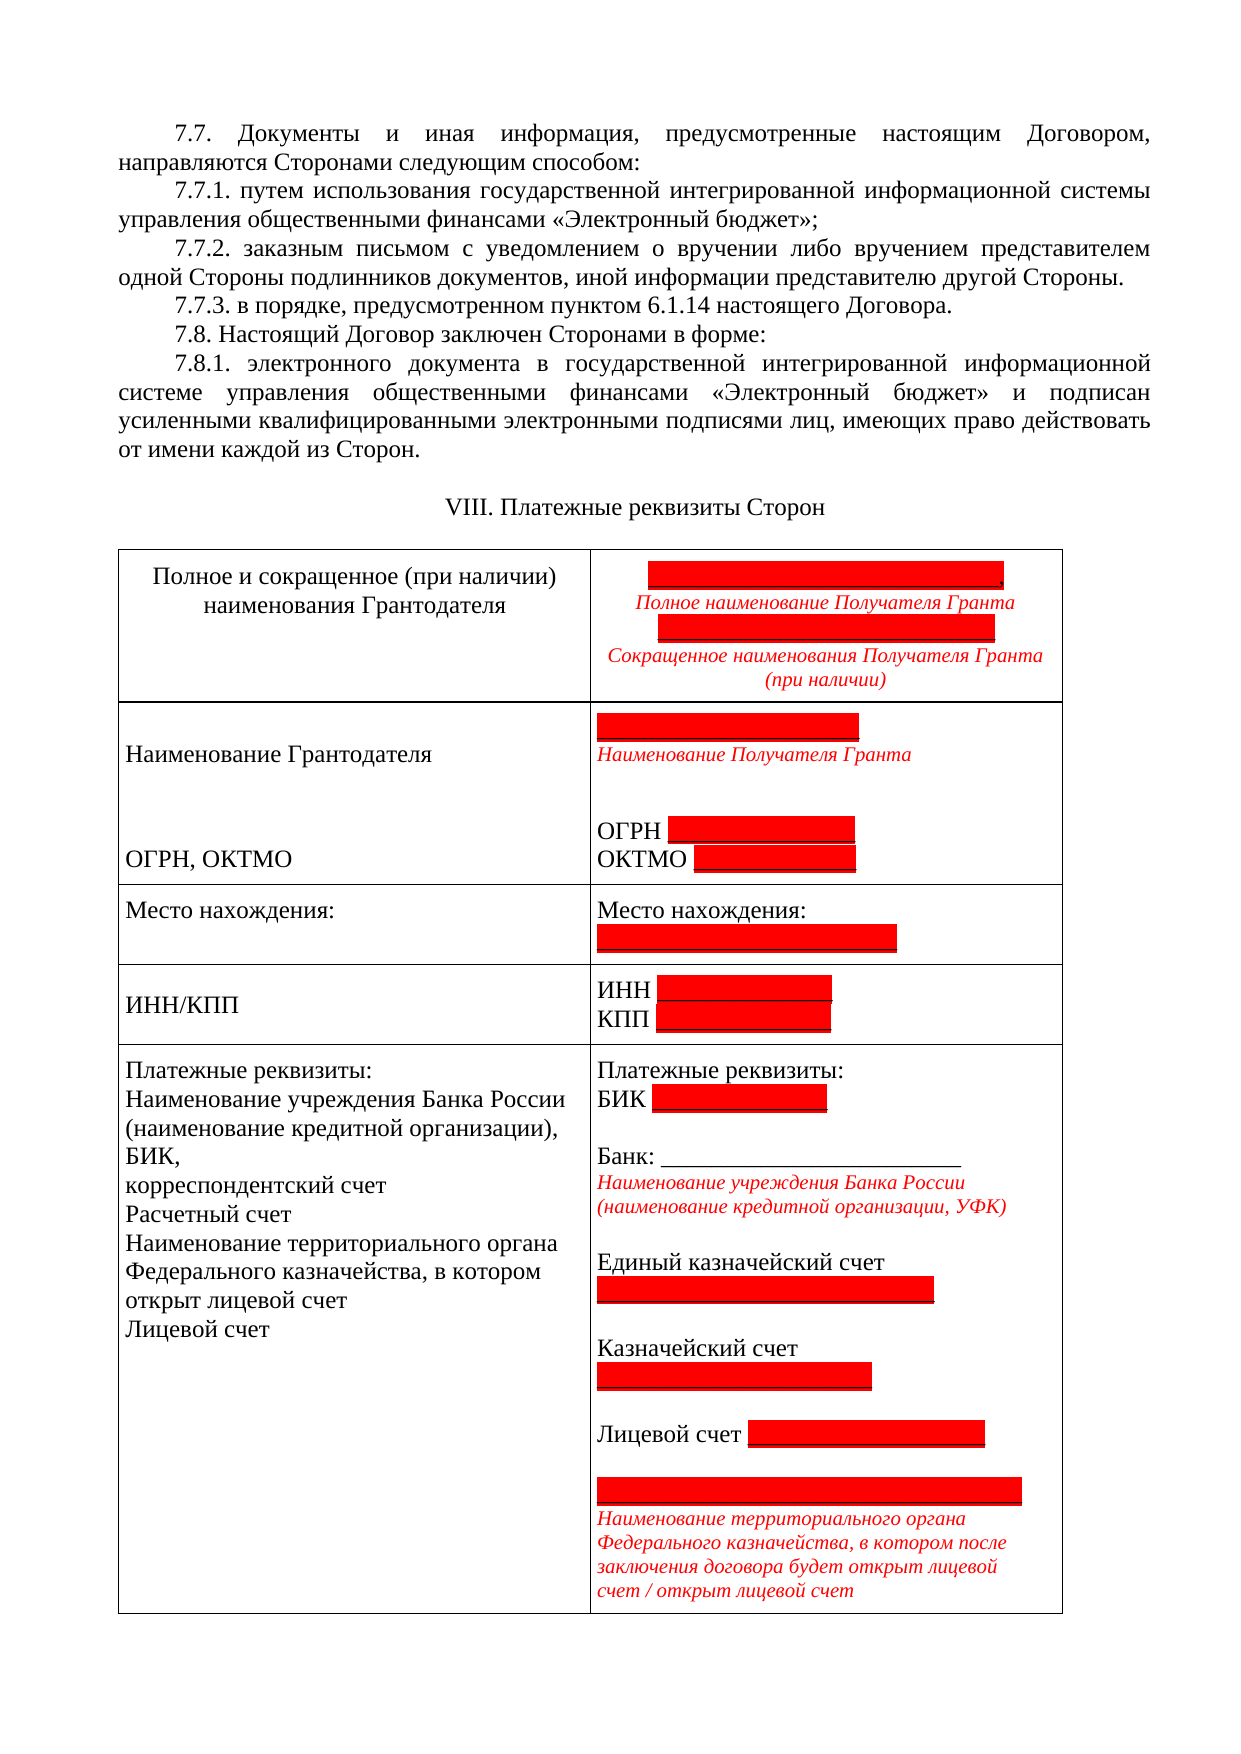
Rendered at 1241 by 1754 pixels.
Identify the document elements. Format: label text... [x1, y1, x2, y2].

table_cell Место нахождения: ________________________ [591, 885, 1062, 964]
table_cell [119, 1045, 590, 1613]
table_cell ОГРН _______________ ОКТМО _____________ [591, 805, 1062, 884]
table_header Полное и сокращенное (при наличии) наименования Грантодателя [119, 550, 590, 701]
text VIII. Платежные реквизиты Сторон [118, 492, 1152, 521]
table_header ____________________________, Полное наименование Получателя Гранта ___________________________ Сокращенное наименования Получателя Гранта (при наличии) [591, 550, 1062, 701]
table_cell ИНН ______________ КПП ______________ [591, 965, 1062, 1043]
text 7.7. Документы и иная информация, предусмотренные настоящим Договором, направляются Сторонами следующим способом: [118, 118, 1152, 176]
text 7.8.1. электронного документа в государственной интегрированной информационной системе управления общественными финансами «Электронный бюджет» и подписан усиленными квалифицированными электронными подписями лиц, имеющих право действовать от имени каждой из Сторон. [118, 348, 1152, 463]
table_cell Наименование Грантодателя [119, 703, 590, 805]
text 7.7.1. путем использования государственной интегрированной информационной системы управления общественными финансами «Электронный бюджет»; [118, 176, 1152, 233]
text 7.7.2. заказным письмом с уведомлением о вручении либо вручением представителем одной Стороны подлинников документов, иной информации представителю другой Стороны. [118, 233, 1152, 291]
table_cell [591, 1045, 1062, 1613]
table_cell ОГРН, ОКТМО [119, 805, 590, 884]
text 7.7.3. в порядке, предусмотренном пунктом 6.1.14 настоящего Договора. [118, 291, 1152, 319]
table_cell _____________________ Наименование Получателя Гранта [591, 703, 1062, 805]
table_cell ИНН/КПП [119, 965, 590, 1043]
text 7.8. Настоящий Договор заключен Сторонами в форме: [118, 319, 1152, 348]
table_cell Место нахождения: [119, 885, 590, 964]
